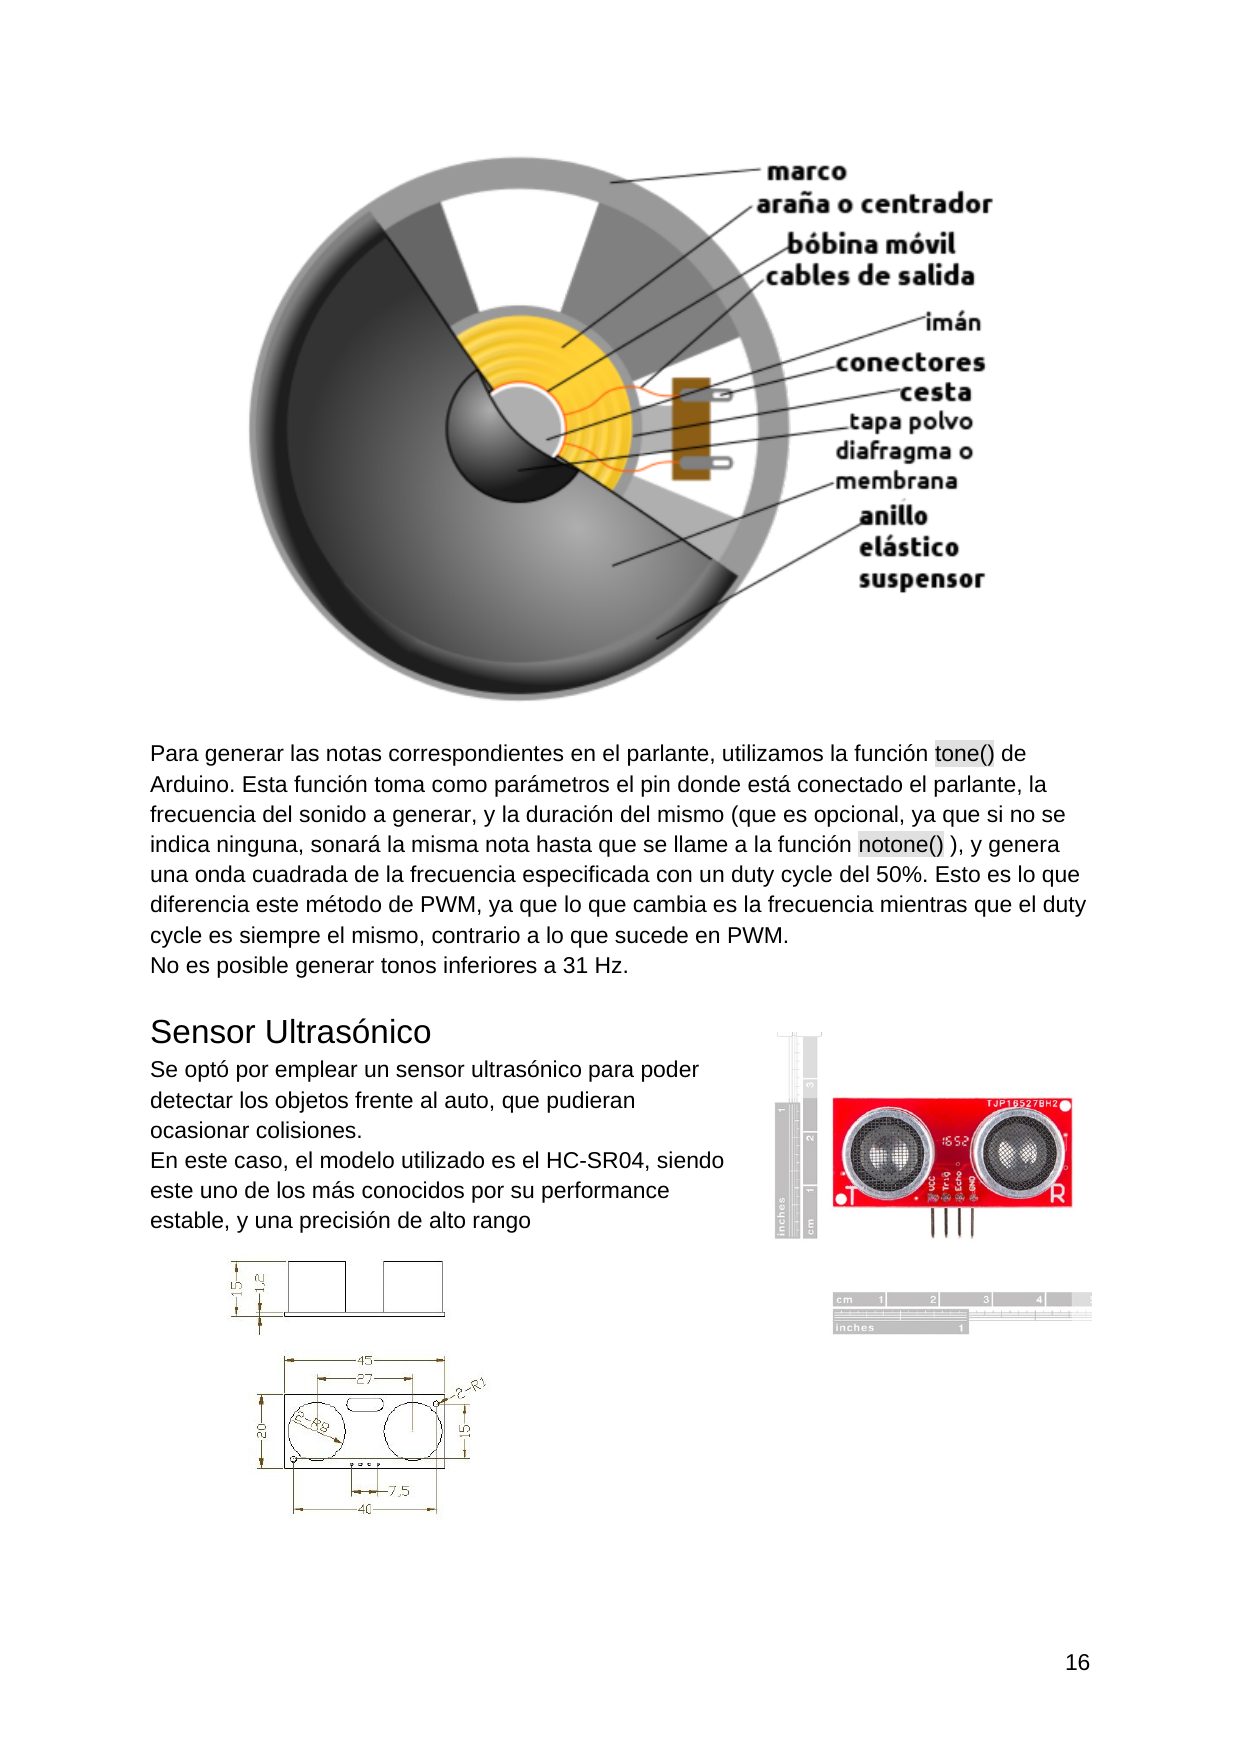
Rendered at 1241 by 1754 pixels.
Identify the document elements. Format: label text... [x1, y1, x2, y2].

text Se optó por emplear un sensor ultrasónico para poder detectar los objetos frente al auto, que pudieran ocasionar colisiones. [150, 1056, 750, 1143]
picture [150, 1237, 618, 1531]
text En este caso, el modelo utilizado es el HC-SR04, siendo este uno de los más conocidos por su performance estable, y una precisión de alto rango [150, 1147, 750, 1234]
picture [245, 150, 995, 707]
text Sensor Ultrasónico [150, 1012, 1090, 1051]
text Para generar las notas correspondientes en el parlante, utilizamos la función tone() de Arduino. Esta función toma como parámetros el pin donde está conectado el parlante, la frecuencia del sonido a generar, y la duración del mismo (que es opcional, ya que si no se indica ninguna, sonará la misma nota hasta que se llame a la función notone() ), y genera una onda cuadrada de la frecuencia especificada con un duty cycle del 50%. Esto es lo que diferencia este método de PWM, ya que lo que cambia es la frecuencia mientras que el duty cycle es siempre el mismo, contrario a lo que sucede en PWM. [150, 740, 1090, 948]
text No es posible generar tonos inferiores a 31 Hz. [150, 952, 1090, 978]
picture [750, 1032, 1102, 1342]
